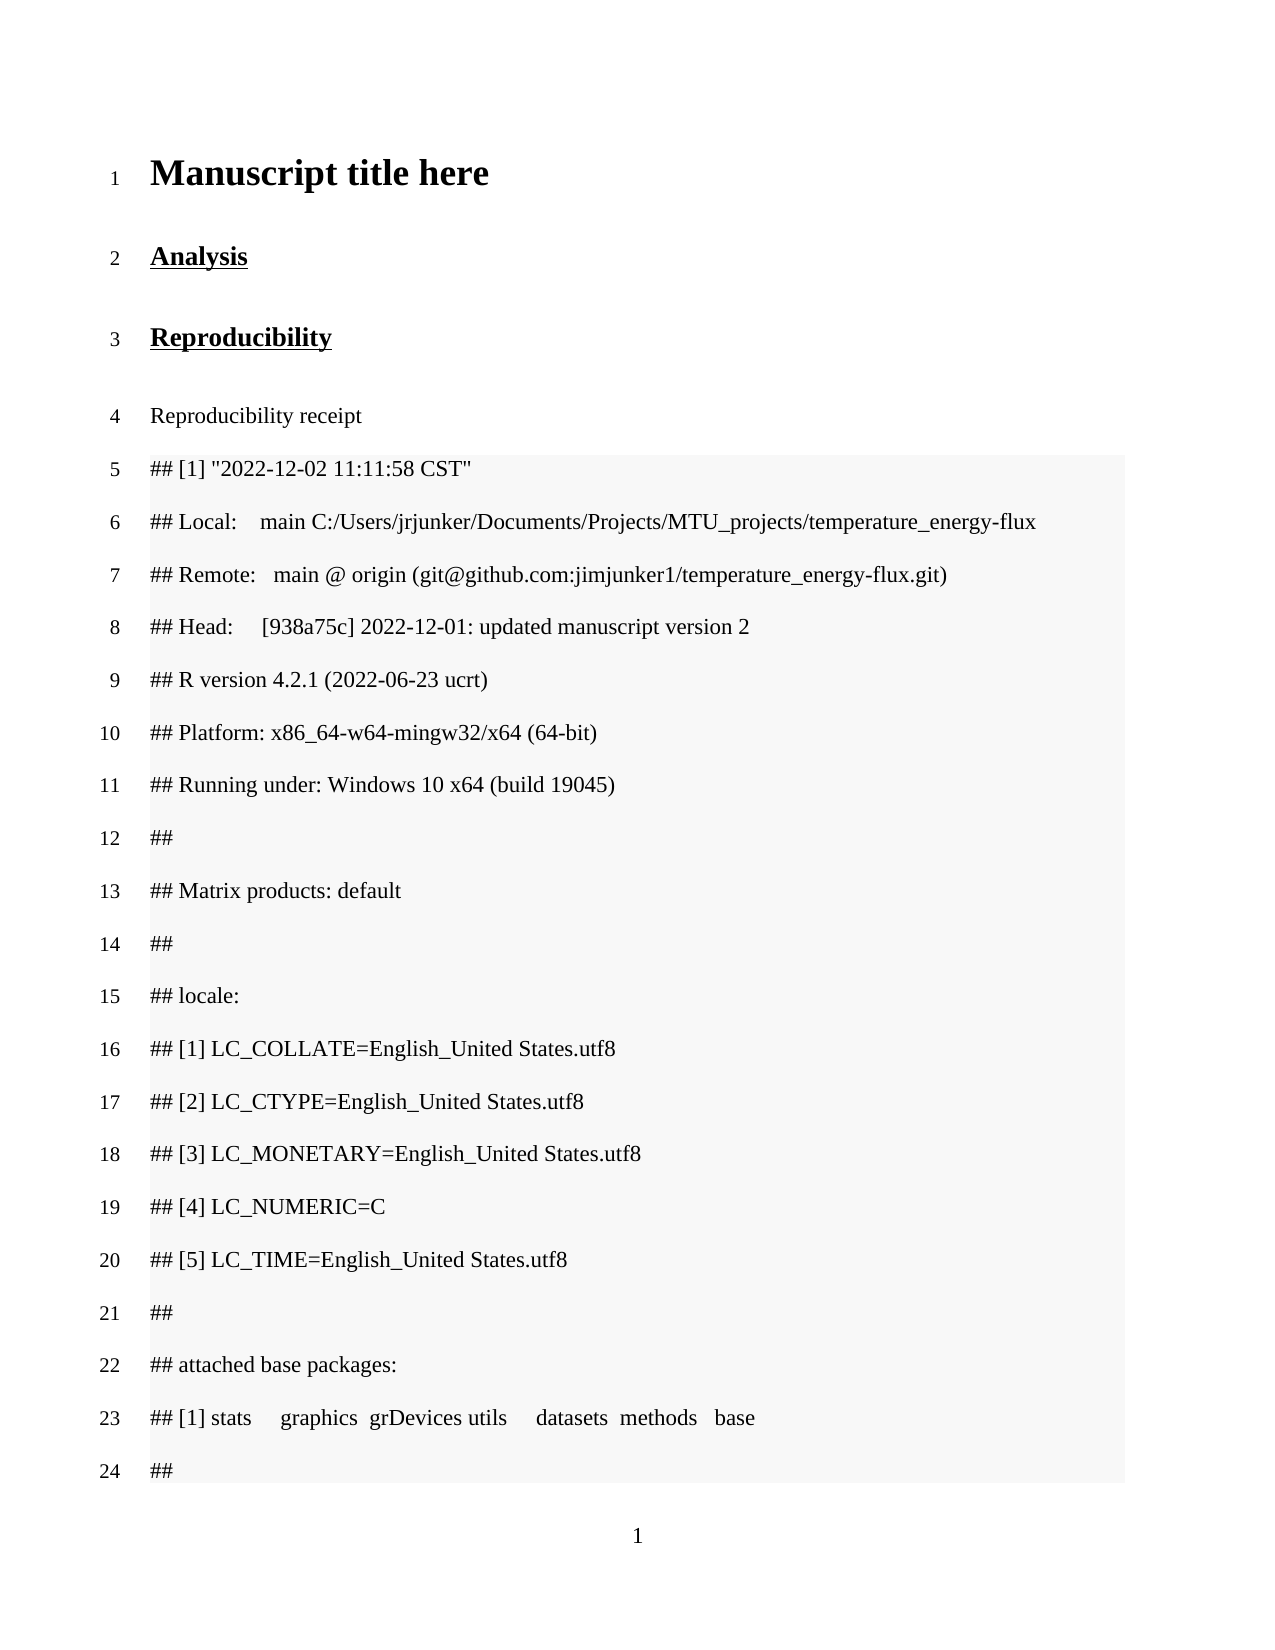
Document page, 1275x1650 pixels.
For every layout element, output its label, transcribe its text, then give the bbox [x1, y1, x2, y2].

text ## Local: main C:/Users/jrjunker/Documents/Projects/MTU_projects/temperature_energy-flux ## Remote: main @ origin (git@github.com:jimjunker1/temperature_energy-flux.git) ## Head: [938a75c] 2022-12-01: updated manuscript version 2 [150, 508, 1125, 640]
subtitle Reproducibility [150, 321, 1125, 353]
subtitle Analysis [150, 240, 1125, 272]
text ## [1] "2022-12-02 11:11:58 CST" [150, 455, 1125, 482]
title Manuscript title here [150, 150, 1125, 193]
